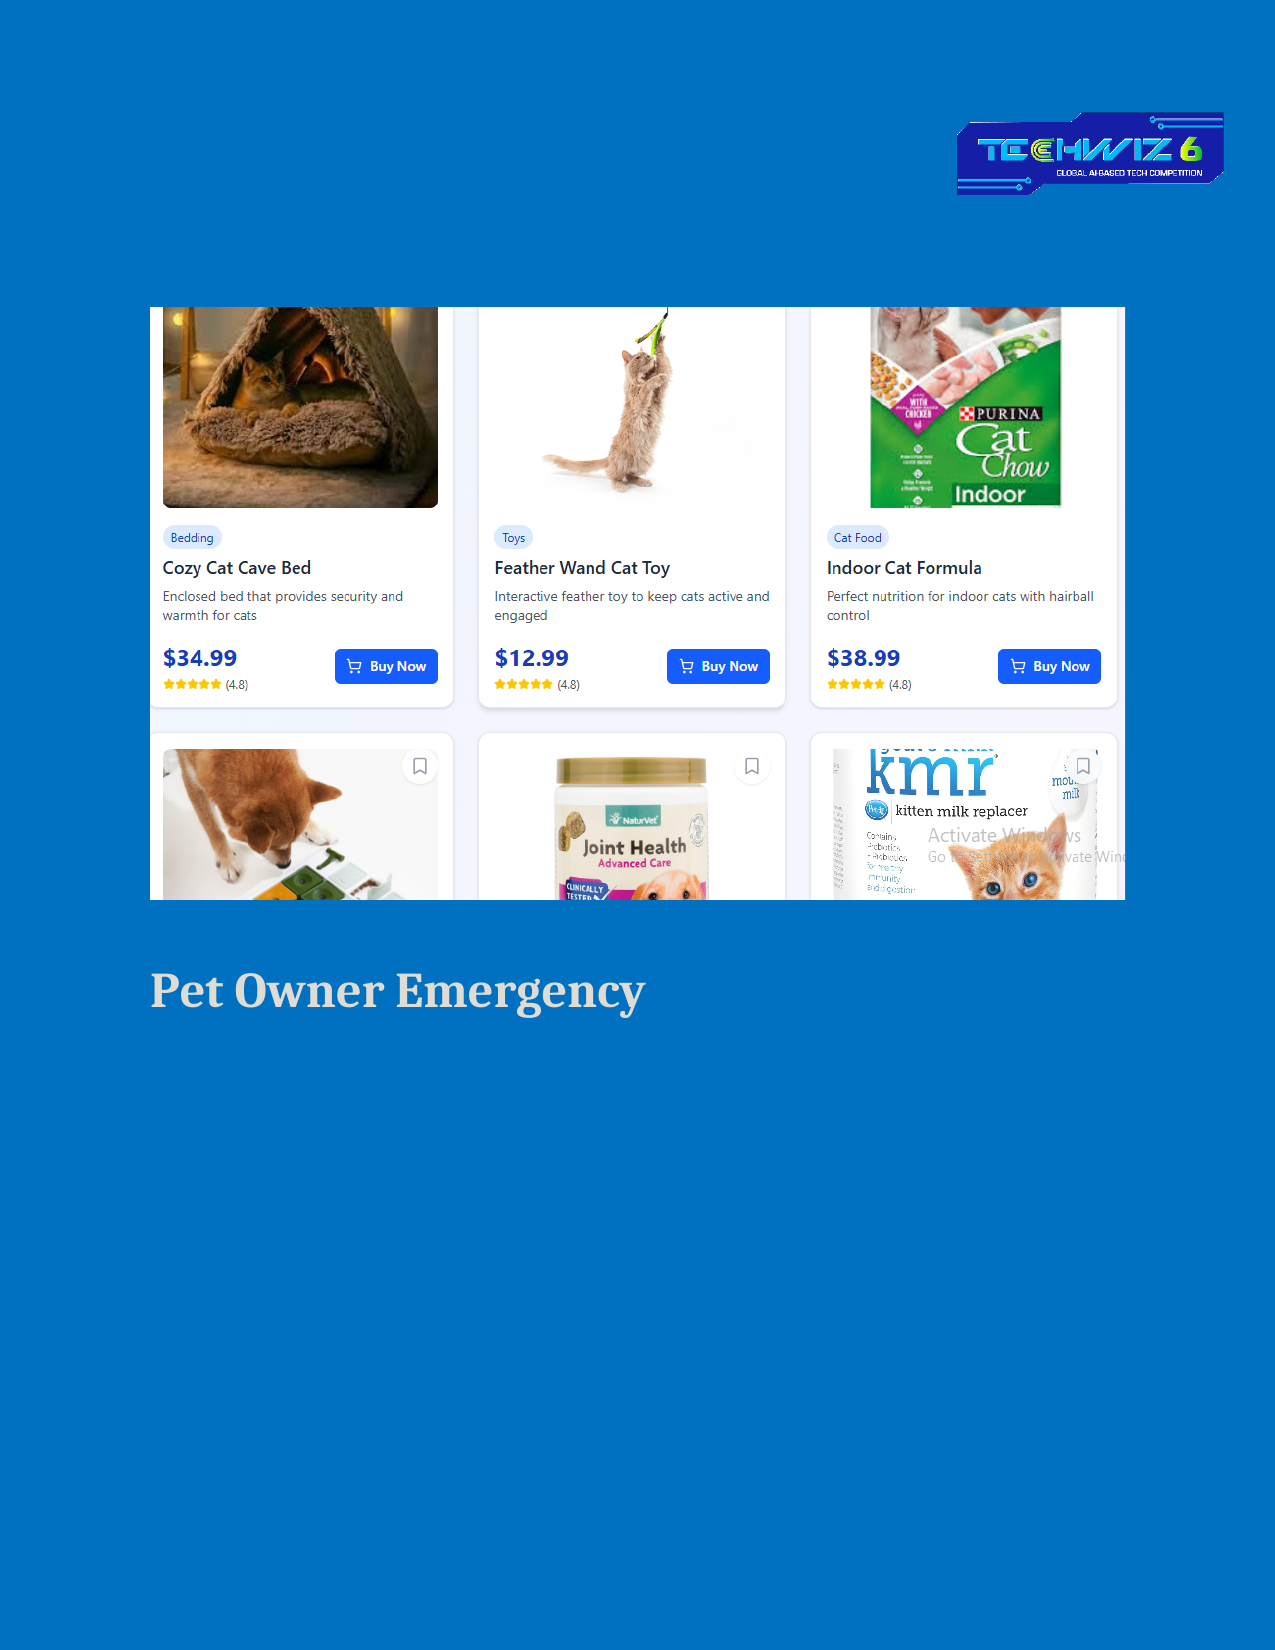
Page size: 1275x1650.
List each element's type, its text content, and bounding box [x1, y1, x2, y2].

picture [150, 0, 1247, 900]
text Pet Owner Emergency [150, 962, 1125, 1019]
